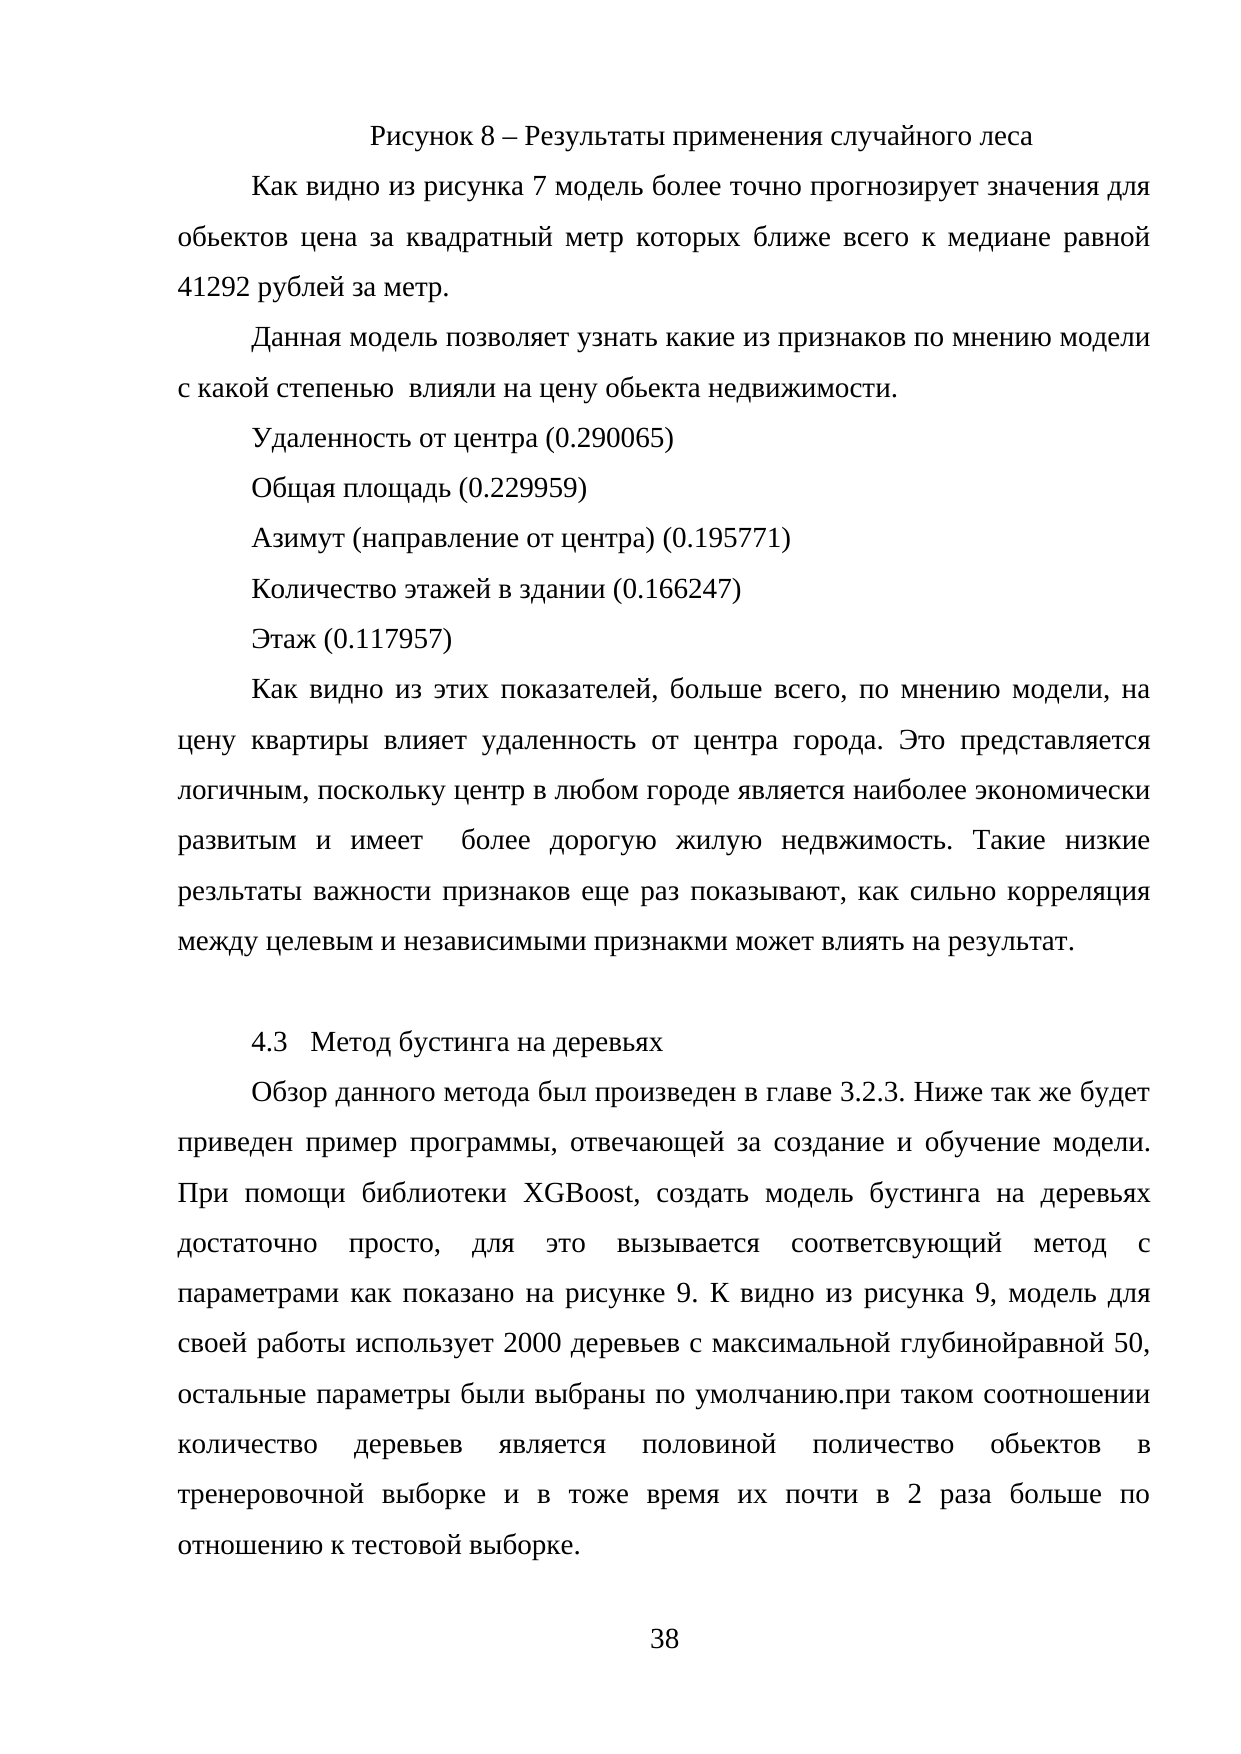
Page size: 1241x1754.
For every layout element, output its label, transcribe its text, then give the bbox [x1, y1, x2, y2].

text Данная модель позволяет узнать какие из признаков по мнению модели с какой степенью влияли на цену обьекта недвижимости. [177, 319, 1152, 403]
text Обзор данного метода был произведен в главе 3.2.3. Ниже так же будет приведен пример программы, отвечающей за создание и обучение модели. При помощи библиотеки XGBoost, создать модель бустинга на деревьях достаточно просто, для это вызывается соответсвующий метод с параметрами как показано на рисунке 9. К видно из рисунка 9, модель для своей работы использует 2000 деревьев с максимальной глубинойравной 50, остальные параметры были выбраны по умолчанию.при таком соотношении количество деревьев является половиной поличество обьектов в тренеровочной выборке и в тоже время их почти в 2 раза больше по отношению к тестовой выборке. [177, 1074, 1152, 1560]
list Метод бустинга на деревьях [251, 1024, 1152, 1057]
text Общая площадь (0.229959) [177, 470, 1152, 504]
text Азимут (направление от центра) (0.195771) [177, 521, 1152, 554]
text Как видно из рисунка 7 модель более точно прогнозирует значения для обьектов цена за квадратный метр которых ближе всего к медиане равной 41292 рублей за метр. [177, 168, 1152, 303]
text Рисунок 8 – Результаты применения случайного леса [177, 118, 1152, 152]
text Удаленность от центра (0.290065) [177, 420, 1152, 453]
text Как видно из этих показателей, больше всего, по мнению модели, на цену квартиры влияет удаленность от центра города. Это представляется логичным, поскольку центр в любом городе является наиболее экономически развитым и имеет более дорогую жилую недвжимость. Такие низкие резльтаты важности признаков еще раз показывают, как сильно корреляция между целевым и независимыми признакми может влиять на результат. [177, 672, 1152, 957]
text Количество этажей в здании (0.166247) [177, 571, 1152, 604]
text Этаж (0.117957) [177, 621, 1152, 655]
